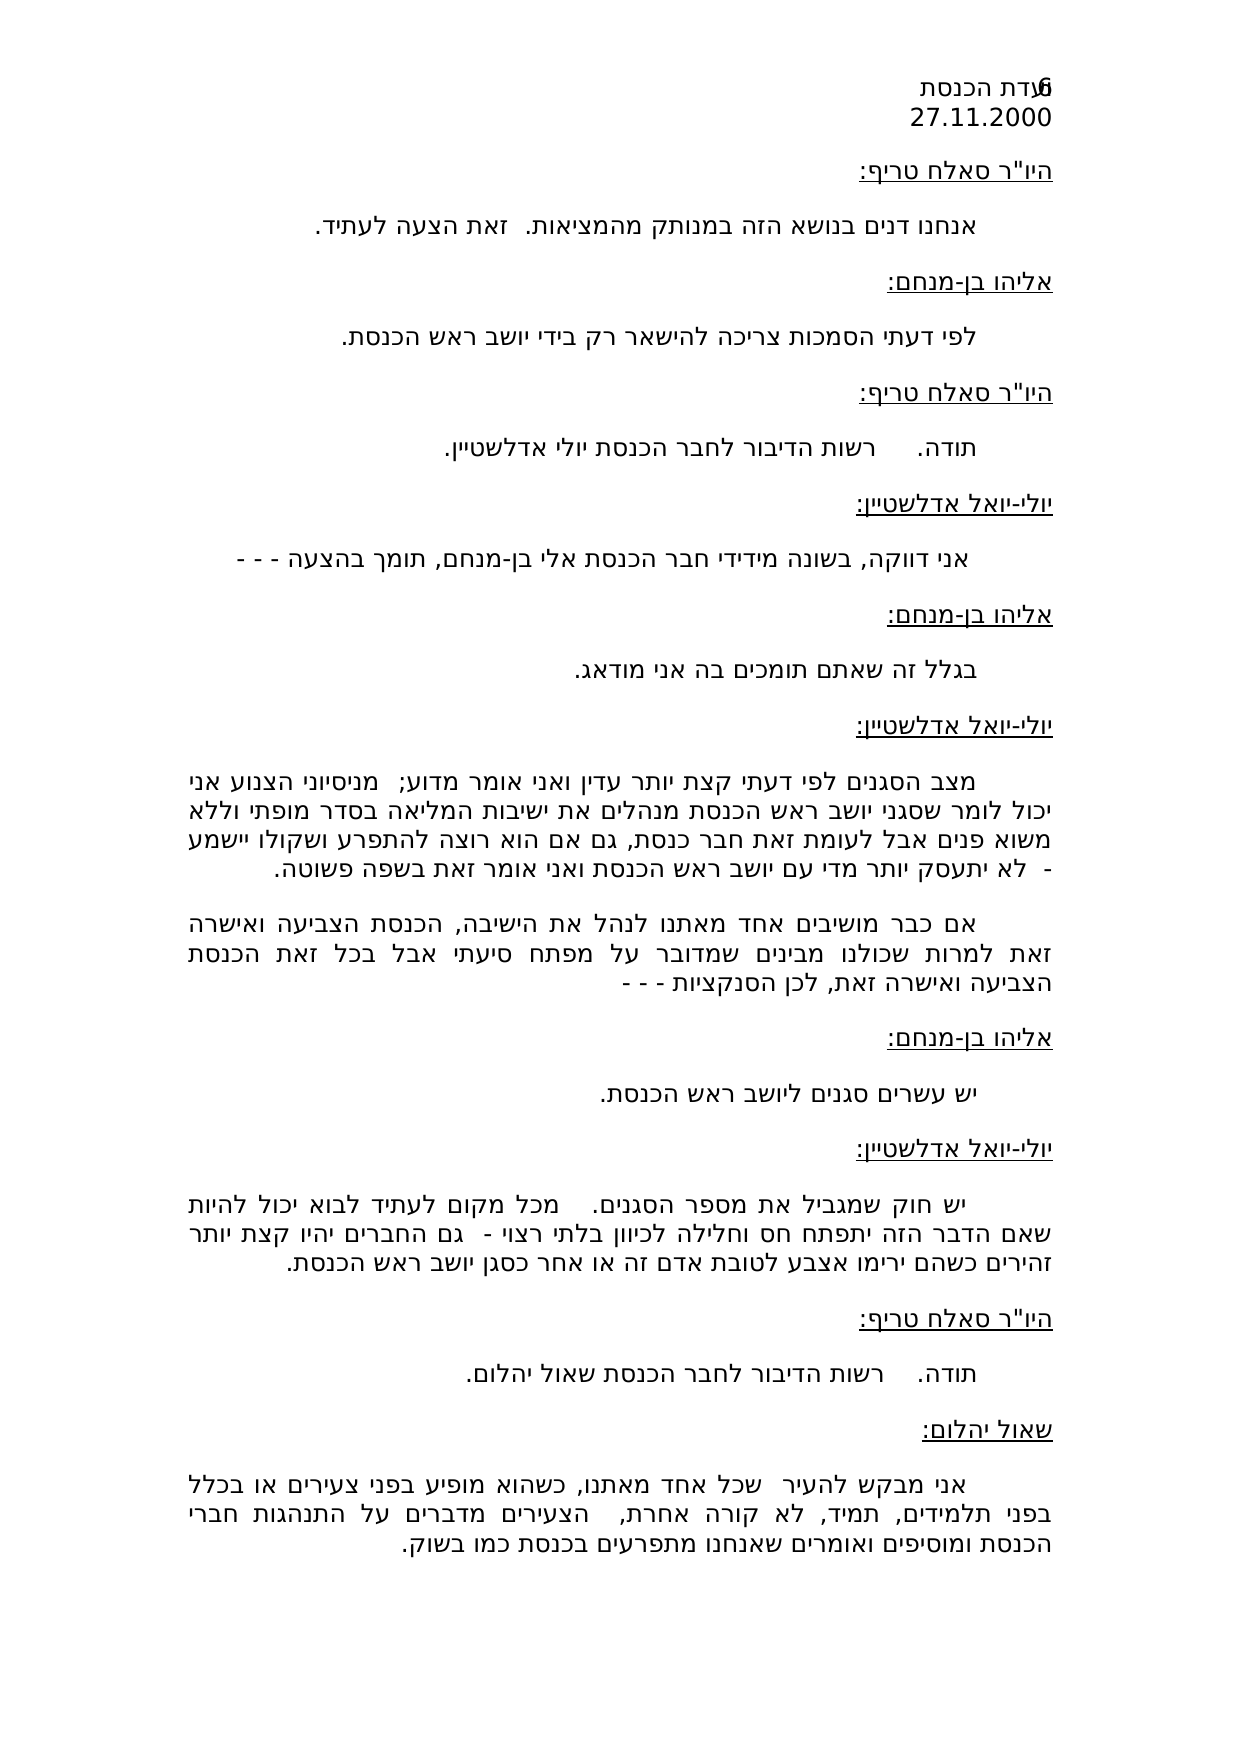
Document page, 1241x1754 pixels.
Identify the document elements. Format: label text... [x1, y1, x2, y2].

text אליהו בן-מנחם: [187, 600, 1053, 629]
text יולי-יואל אדלשטיין: [187, 489, 1053, 518]
text יש חוק שמגביל את מספר הסגנים. מכל מקום לעתיד לבוא יכול להיות שאם הדבר הזה יתפתח חס וחלילה לכיוון בלתי רצוי - גם החברים יהיו קצת יותר זהירים כשהם ירימו אצבע לטובת אדם זה או אחר כסגן יושב ראש הכנסת. [187, 1190, 1053, 1278]
text היו"ר סאלח טריף: [187, 378, 1053, 407]
text אליהו בן-מנחם: [187, 267, 1053, 296]
text לפי דעתי הסמכות צריכה להישאר רק בידי יושב ראש הכנסת. [187, 322, 1053, 352]
text שאול יהלום: [187, 1415, 1053, 1444]
text היו"ר סאלח טריף: [187, 156, 1053, 185]
text בגלל זה שאתם תומכים בה אני מודאג. [187, 656, 1053, 685]
text אני מבקש להעיר שכל אחד מאתנו, כשהוא מופיע בפני צעירים או בכלל בפני תלמידים, תמיד, לא קורה אחרת, הצעירים מדברים על התנהגות חברי הכנסת ומוסיפים ואומרים שאנחנו מתפרעים בכנסת כמו בשוק. [187, 1471, 1053, 1558]
text מצב הסגנים לפי דעתי קצת יותר עדין ואני אומר מדוע; מניסיוני הצנוע אני יכול לומר שסגני יושב ראש הכנסת מנהלים את ישיבות המליאה בסדר מופתי וללא משוא פנים אבל לעומת זאת חבר כנסת, גם אם הוא רוצה להתפרע ושקולו יישמע - לא יתעסק יותר מדי עם יושב ראש הכנסת ואני אומר זאת בשפה פשוטה. [187, 767, 1053, 883]
text תודה. רשות הדיבור לחבר הכנסת יולי אדלשטיין. [187, 433, 1053, 463]
text היו"ר סאלח טריף: [187, 1304, 1053, 1333]
text אם כבר מושיבים אחד מאתנו לנהל את הישיבה, הכנסת הצביעה ואישרה זאת למרות שכולנו מבינים שמדובר על מפתח סיעתי אבל בכל זאת הכנסת הצביעה ואישרה זאת, לכן הסנקציות - - - [187, 910, 1053, 997]
text יש עשרים סגנים ליושב ראש הכנסת. [187, 1079, 1053, 1108]
text אנחנו דנים בנושא הזה במנותק מהמציאות. זאת הצעה לעתיד. [187, 211, 1053, 241]
text אני דווקה, בשונה מידידי חבר הכנסת אלי בן-מנחם, תומך בהצעה - - - [187, 544, 1053, 574]
text תודה. רשות הדיבור לחבר הכנסת שאול יהלום. [187, 1359, 1053, 1389]
text אליהו בן-מנחם: [187, 1023, 1053, 1053]
text יולי-יואל אדלשטיין: [187, 1134, 1053, 1164]
text יולי-יואל אדלשטיין: [187, 711, 1053, 740]
